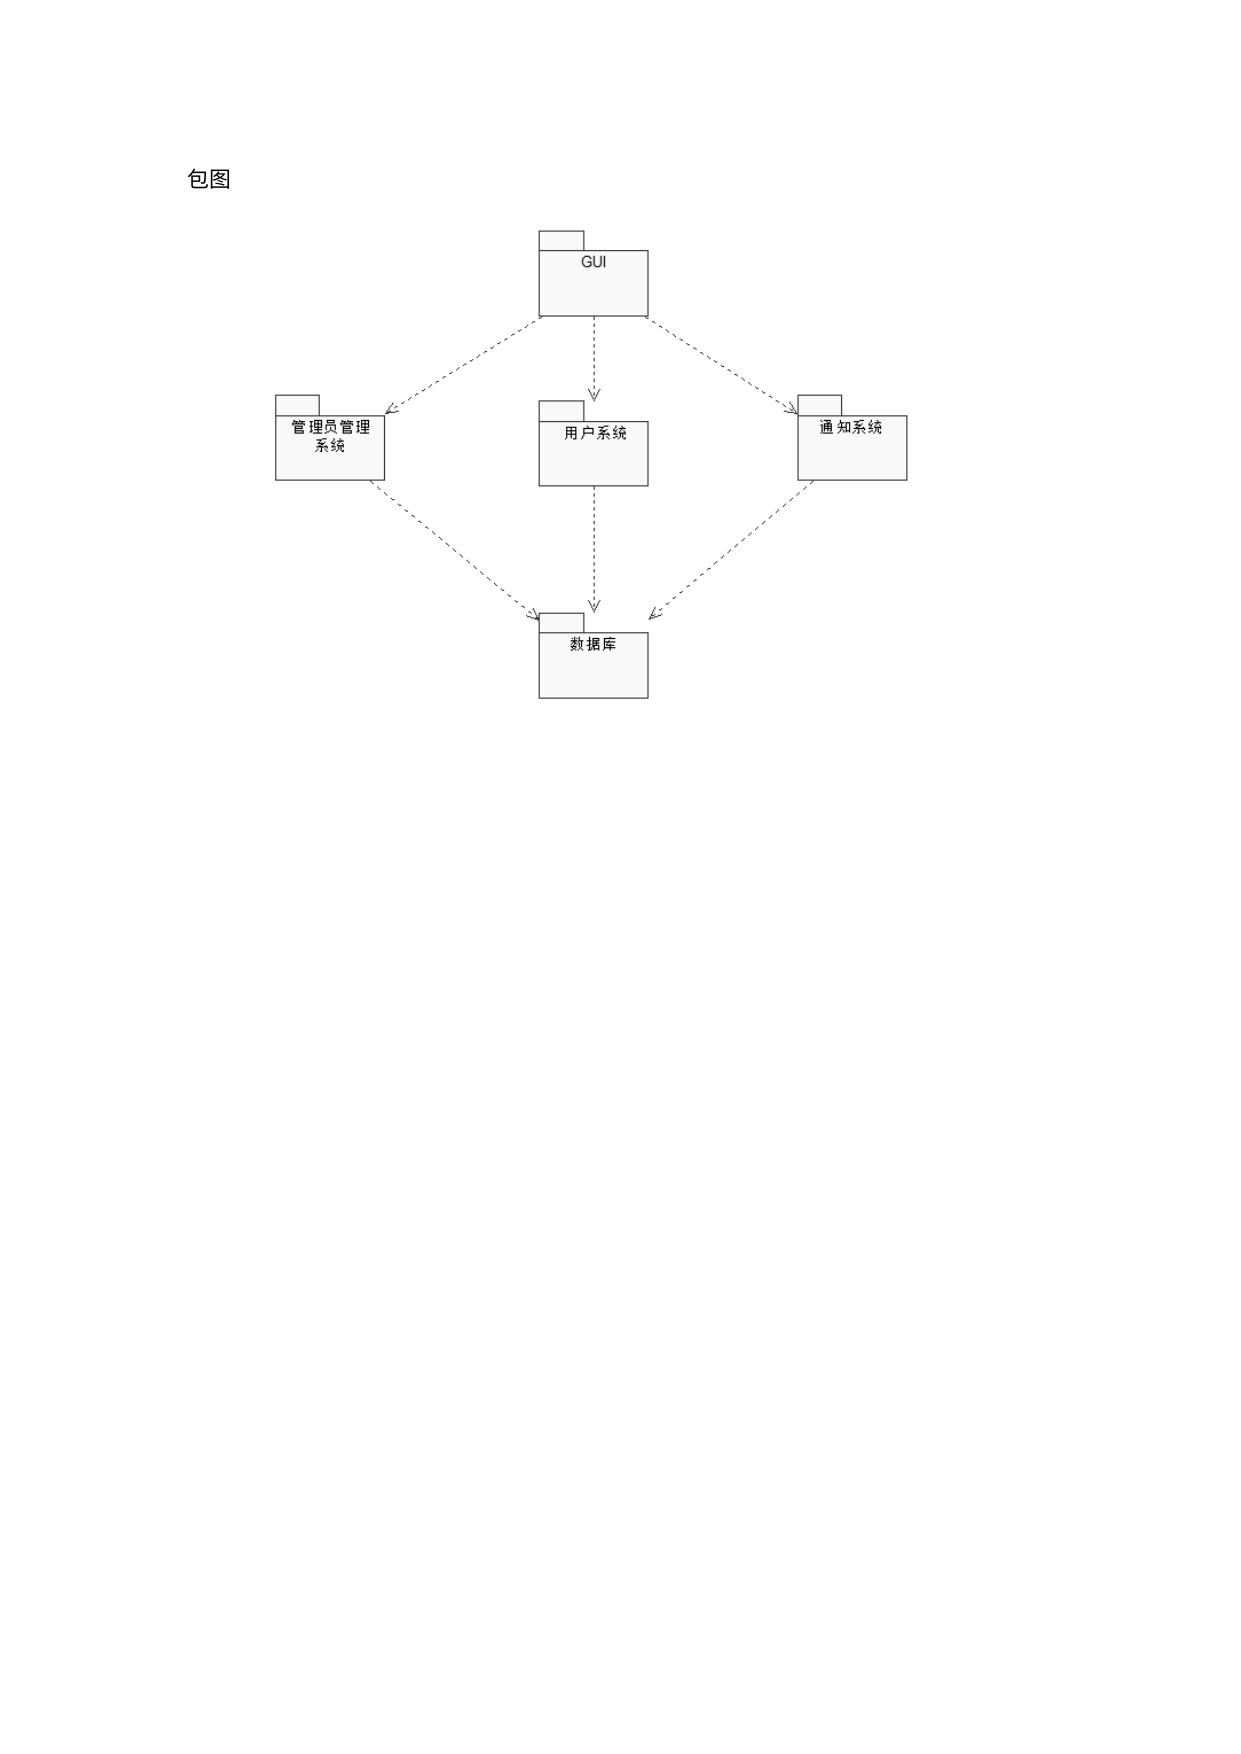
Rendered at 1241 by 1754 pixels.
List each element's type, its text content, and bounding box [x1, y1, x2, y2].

text 包图 [187, 162, 1053, 194]
